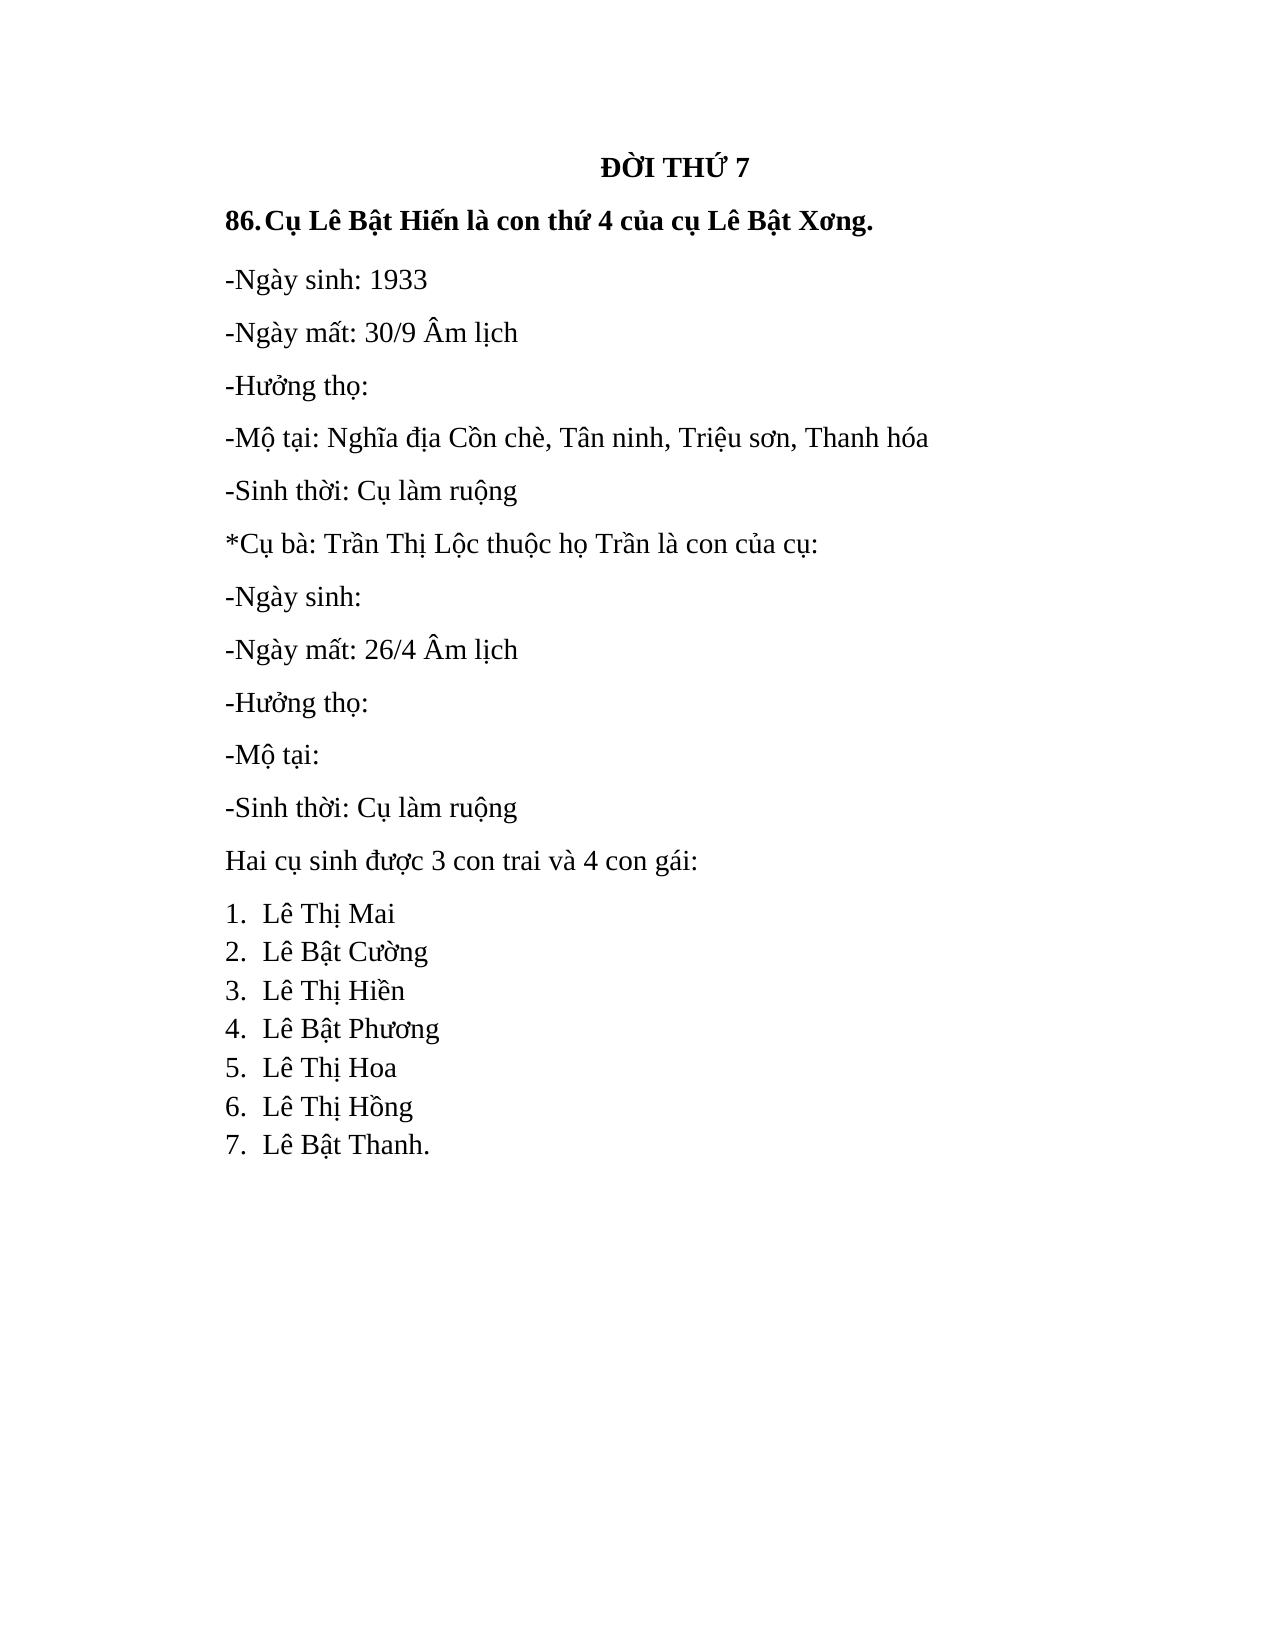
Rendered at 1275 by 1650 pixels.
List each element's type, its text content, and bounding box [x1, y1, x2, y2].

text -Ngày mất: 30/9 Âm lịch [225, 315, 1125, 348]
list Lê Thị Hồng [225, 1089, 1125, 1122]
list Lê Thị Hoa [225, 1050, 1125, 1084]
text -Ngày sinh: [225, 579, 1125, 613]
text Hai cụ sinh được 3 con trai và 4 con gái: [225, 843, 1125, 877]
text -Sinh thời: Cụ làm ruộng [225, 473, 1125, 507]
text -Sinh thời: Cụ làm ruộng [225, 790, 1125, 824]
list Lê Thị Mai [225, 896, 1125, 929]
list Lê Bật Phương [225, 1012, 1125, 1045]
text -Ngày mất: 26/4 Âm lịch [225, 632, 1125, 665]
text -Mộ tại: [150, 737, 1125, 771]
text -Hưởng thọ: [150, 685, 1125, 718]
text -Ngày sinh: 1933 [225, 262, 1125, 296]
list Cụ Lê Bật Hiến là con thứ 4 của cụ Lê Bật Xơng. [225, 203, 1125, 236]
text *Cụ bà: Trần Thị Lộc thuộc họ Trần là con của cụ: [225, 526, 1125, 560]
text -Mộ tại: Nghĩa địa Cồn chè, Tân ninh, Triệu sơn, Thanh hóa [150, 421, 1125, 454]
text -Hưởng thọ: [150, 368, 1125, 401]
list Lê Thị Hiền [225, 973, 1125, 1007]
list Lê Bật Cường [225, 934, 1125, 968]
list Lê Bật Thanh. [225, 1127, 1125, 1161]
text ĐỜI THỨ 7 [225, 150, 1125, 183]
